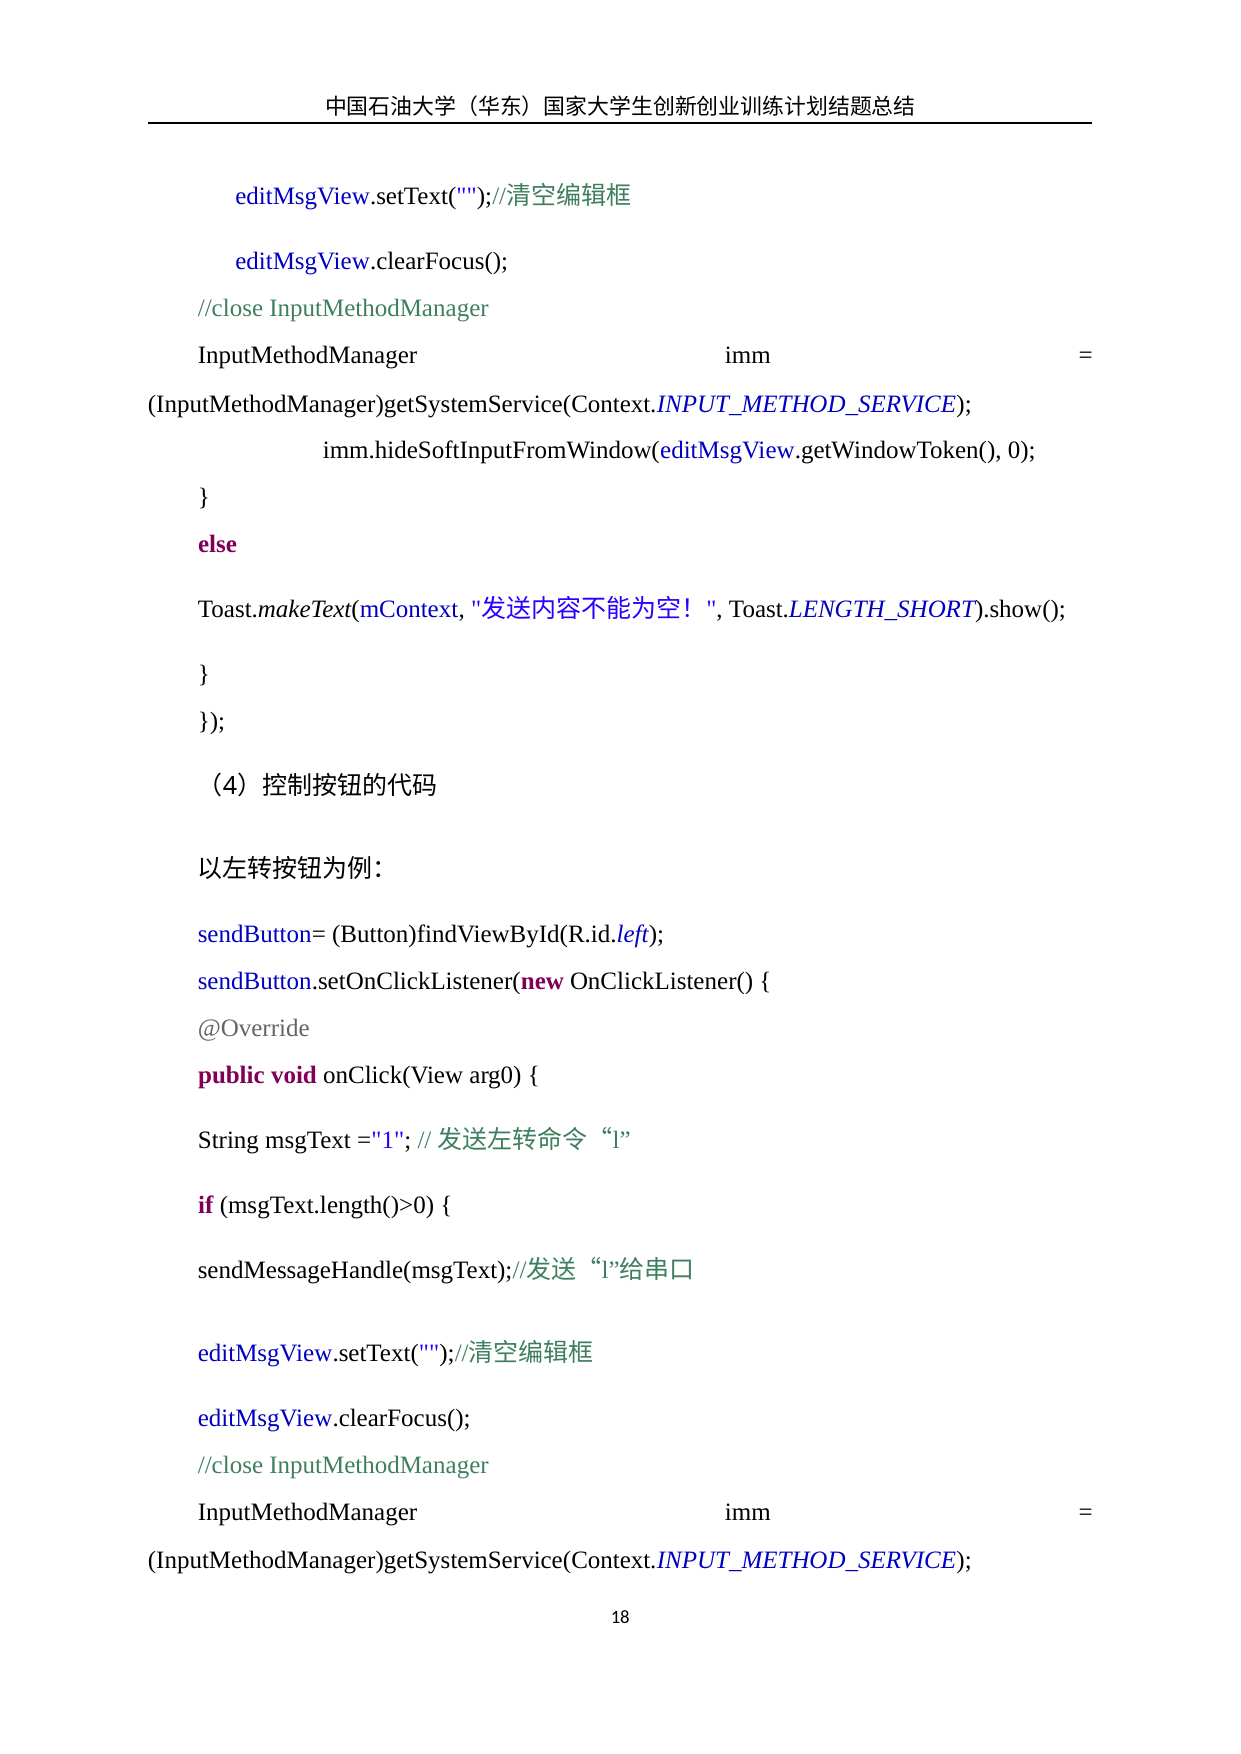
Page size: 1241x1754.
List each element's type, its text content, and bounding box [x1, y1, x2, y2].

text @Override [148, 1011, 1092, 1044]
text sendButton.setOnClickListener(new OnClickListener() { [148, 964, 1092, 997]
text }); [148, 704, 1092, 737]
text } [148, 657, 1092, 690]
text sendMessageHandle(msgText);//发送“l”给串口 [148, 1235, 1092, 1300]
text 以左转按钮为例： [148, 834, 1092, 899]
text InputMethodManager imm = (InputMethodManager)getSystemService(Context.INPUT_METHOD_SERVICE); [148, 1495, 1092, 1576]
text editMsgView.setText("");//清空编辑框 [148, 161, 1092, 226]
text InputMethodManager imm = (InputMethodManager)getSystemService(Context.INPUT_METHOD_SERVICE); [148, 338, 1092, 419]
text Toast.makeText(mContext, "发送内容不能为空！", Toast.LENGTH_SHORT).show(); [148, 574, 1092, 639]
text } [148, 481, 1092, 513]
text public void onClick(View arg0) { [148, 1058, 1092, 1091]
text editMsgView.clearFocus(); [148, 1401, 1092, 1434]
text （4）控制按钮的代码 [148, 751, 1092, 816]
text editMsgView.clearFocus(); [148, 244, 1092, 277]
text if (msgText.length()>0) { [148, 1188, 1092, 1221]
text //close InputMethodManager [148, 291, 1092, 324]
text editMsgView.setText("");//清空编辑框 [148, 1318, 1092, 1383]
text String msgText ="1"; // 发送左转命令“l” [148, 1105, 1092, 1170]
text //close InputMethodManager [148, 1448, 1092, 1481]
text else [148, 527, 1092, 560]
text sendButton= (Button)findViewById(R.id.left); [148, 917, 1092, 950]
text imm.hideSoftInputFromWindow(editMsgView.getWindowToken(), 0); [148, 434, 1092, 466]
